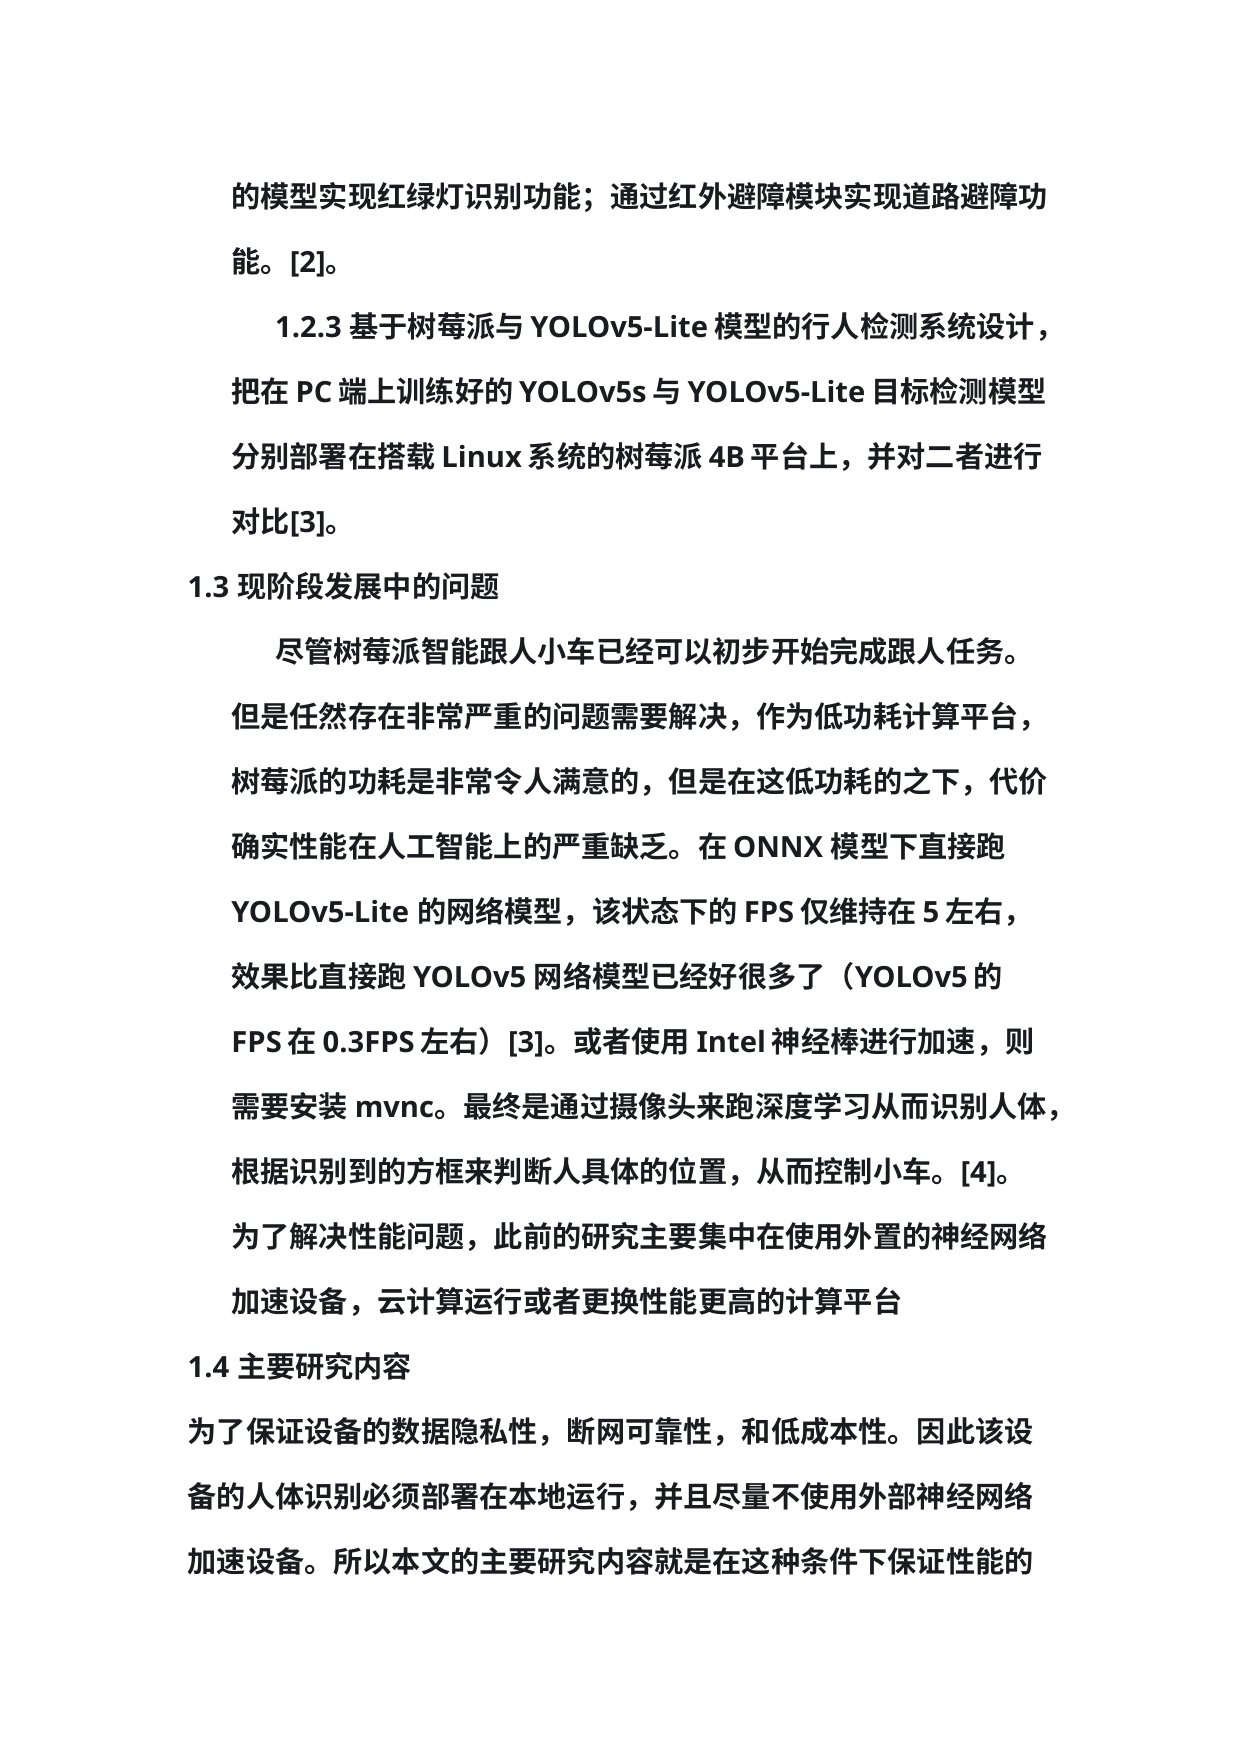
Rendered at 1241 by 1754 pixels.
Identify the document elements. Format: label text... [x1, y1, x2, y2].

text 尽管树莓派智能跟人小车已经可以初步开始完成跟人任务。但是任然存在非常严重的问题需要解决，作为低功耗计算平台，树莓派的功耗是非常令人满意的，但是在这低功耗的之下，代价确实性能在人工智能上的严重缺乏。在ONNX 模型下直接跑 YOLOv5-Lite 的网络模型，该状态下的FPS仅维持在5左右，效果比直接跑 YOLOv5 网络模型已经好很多了（YOLOv5的FPS在0.3FPS左右）[3]。或者使用 Intel神经棒进行加速，则需要安装 mvnc。最终是通过摄像头来跑深度学习从而识别人体，根据识别到的方框来判断人具体的位置，从而控制小车。[4]。为了解决性能问题，此前的研究主要集中在使用外置的神经网络加速设备，云计算运行或者更换性能更高的计算平台 [231, 617, 1053, 1332]
text 1.3 现阶段发展中的问题 [187, 552, 1053, 617]
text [231, 162, 1053, 292]
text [187, 1397, 1053, 1592]
text 1.4 主要研究内容 [187, 1332, 1053, 1397]
text 1.2.3 基于树莓派与YOLOv5-Lite模型的行人检测系统设计，把在PC端上训练好的YOLOv5s与YOLOv5-Lite目标检测模型分别部署在搭载Linux系统的树莓派4B平台上，并对二者进行对比[3]。 [231, 292, 1053, 552]
